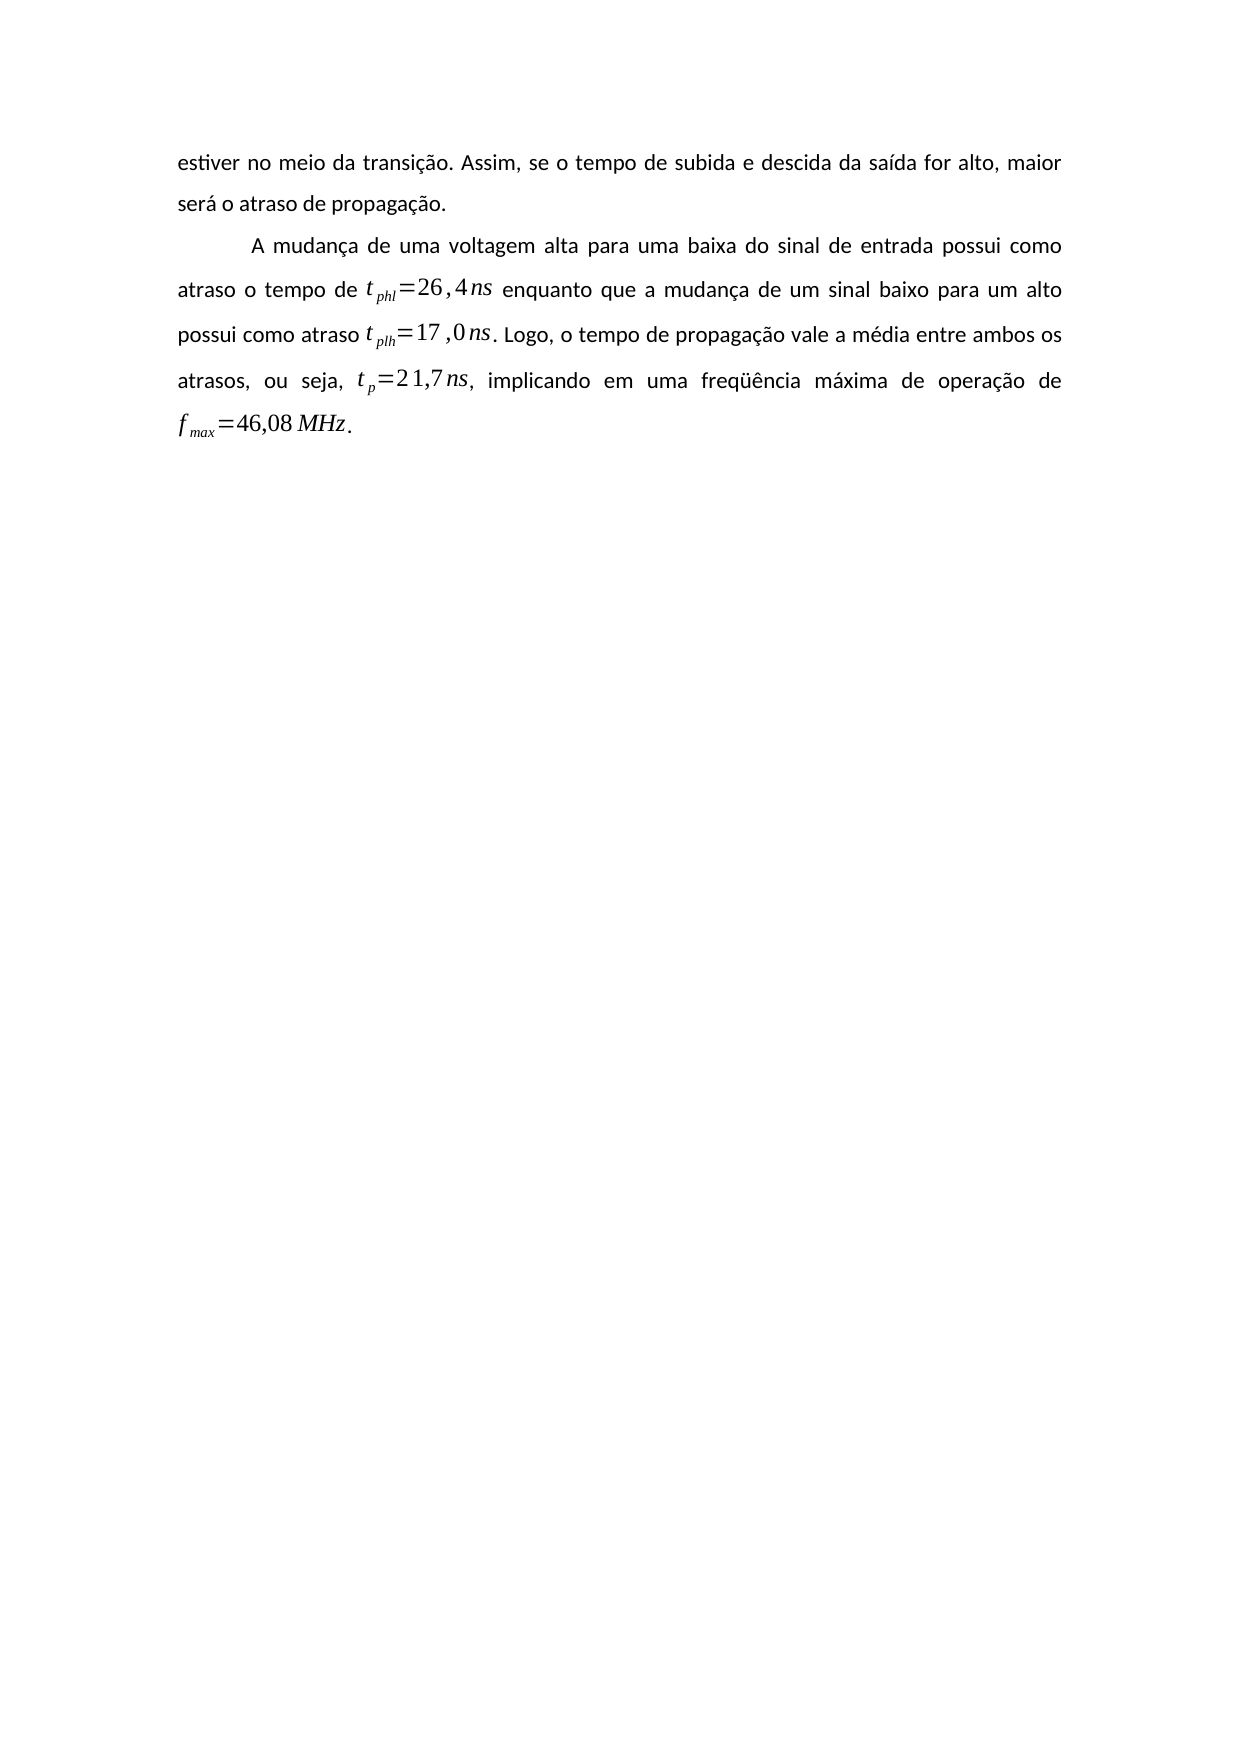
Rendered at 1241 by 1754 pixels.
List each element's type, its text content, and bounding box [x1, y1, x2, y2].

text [177, 148, 1063, 218]
text A mudança de uma voltagem alta para uma baixa do sinal de entrada possui como atraso o tempo de enquanto que a mudança de um sinal baixo para um alto possui como atraso . Logo, o tempo de propagação vale a média entre ambos os atrasos, ou seja, , implicando em uma freqüência máxima de operação de . [177, 232, 1063, 441]
